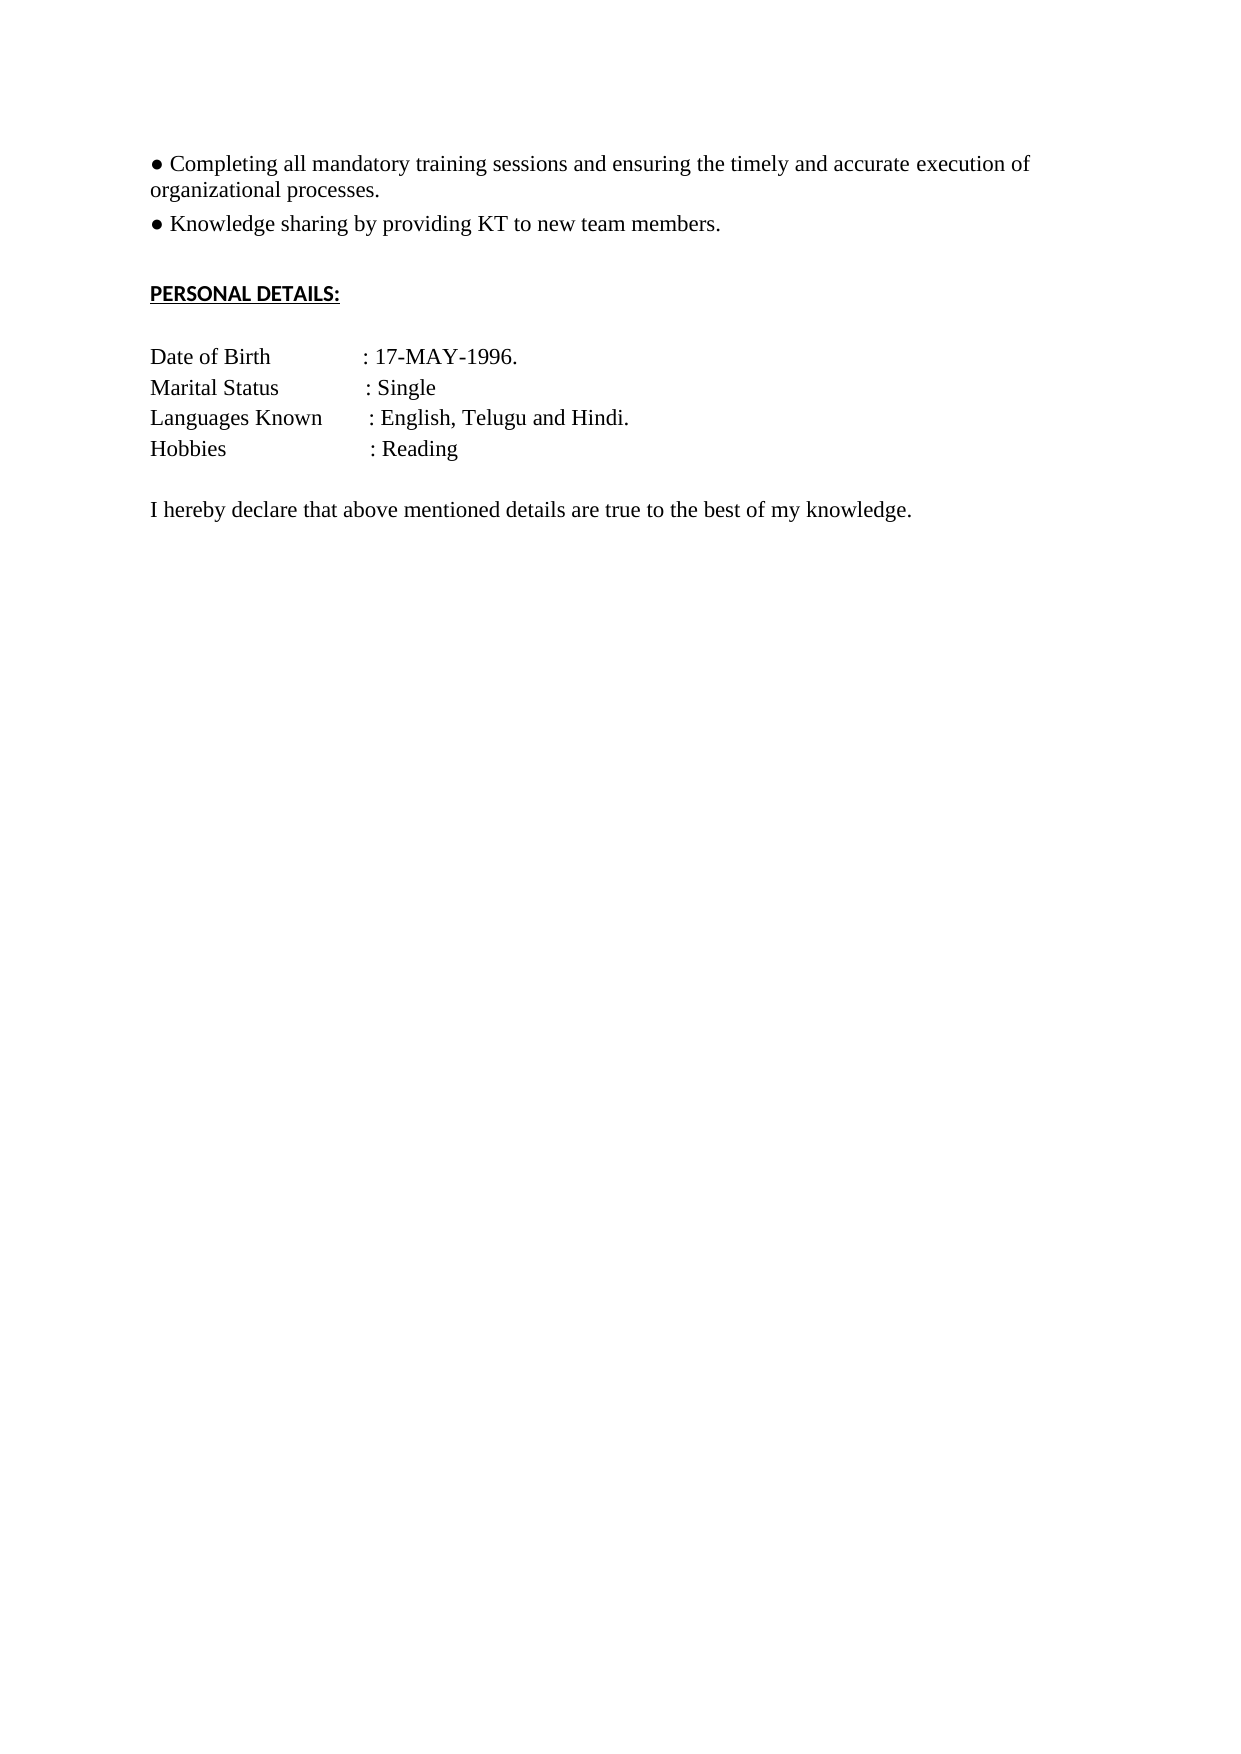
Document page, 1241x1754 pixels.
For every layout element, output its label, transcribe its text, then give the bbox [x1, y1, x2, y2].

text ● Knowledge sharing by providing KT to new team members. [150, 211, 1090, 237]
text PERSONAL DETAILS: [150, 279, 1090, 307]
text Hobbies : Reading [150, 435, 1090, 461]
text Date of Birth : 17-MAY-1996. [150, 343, 1090, 369]
text Marital Status : Single [150, 374, 1090, 400]
text ● Completing all mandatory training sessions and ensuring the timely and accurate execution of organizational processes. [150, 150, 1090, 203]
text I hereby declare that above mentioned details are true to the best of my knowledge. [150, 496, 1090, 522]
text Languages Known : English, Telugu and Hindi. [150, 404, 1090, 431]
